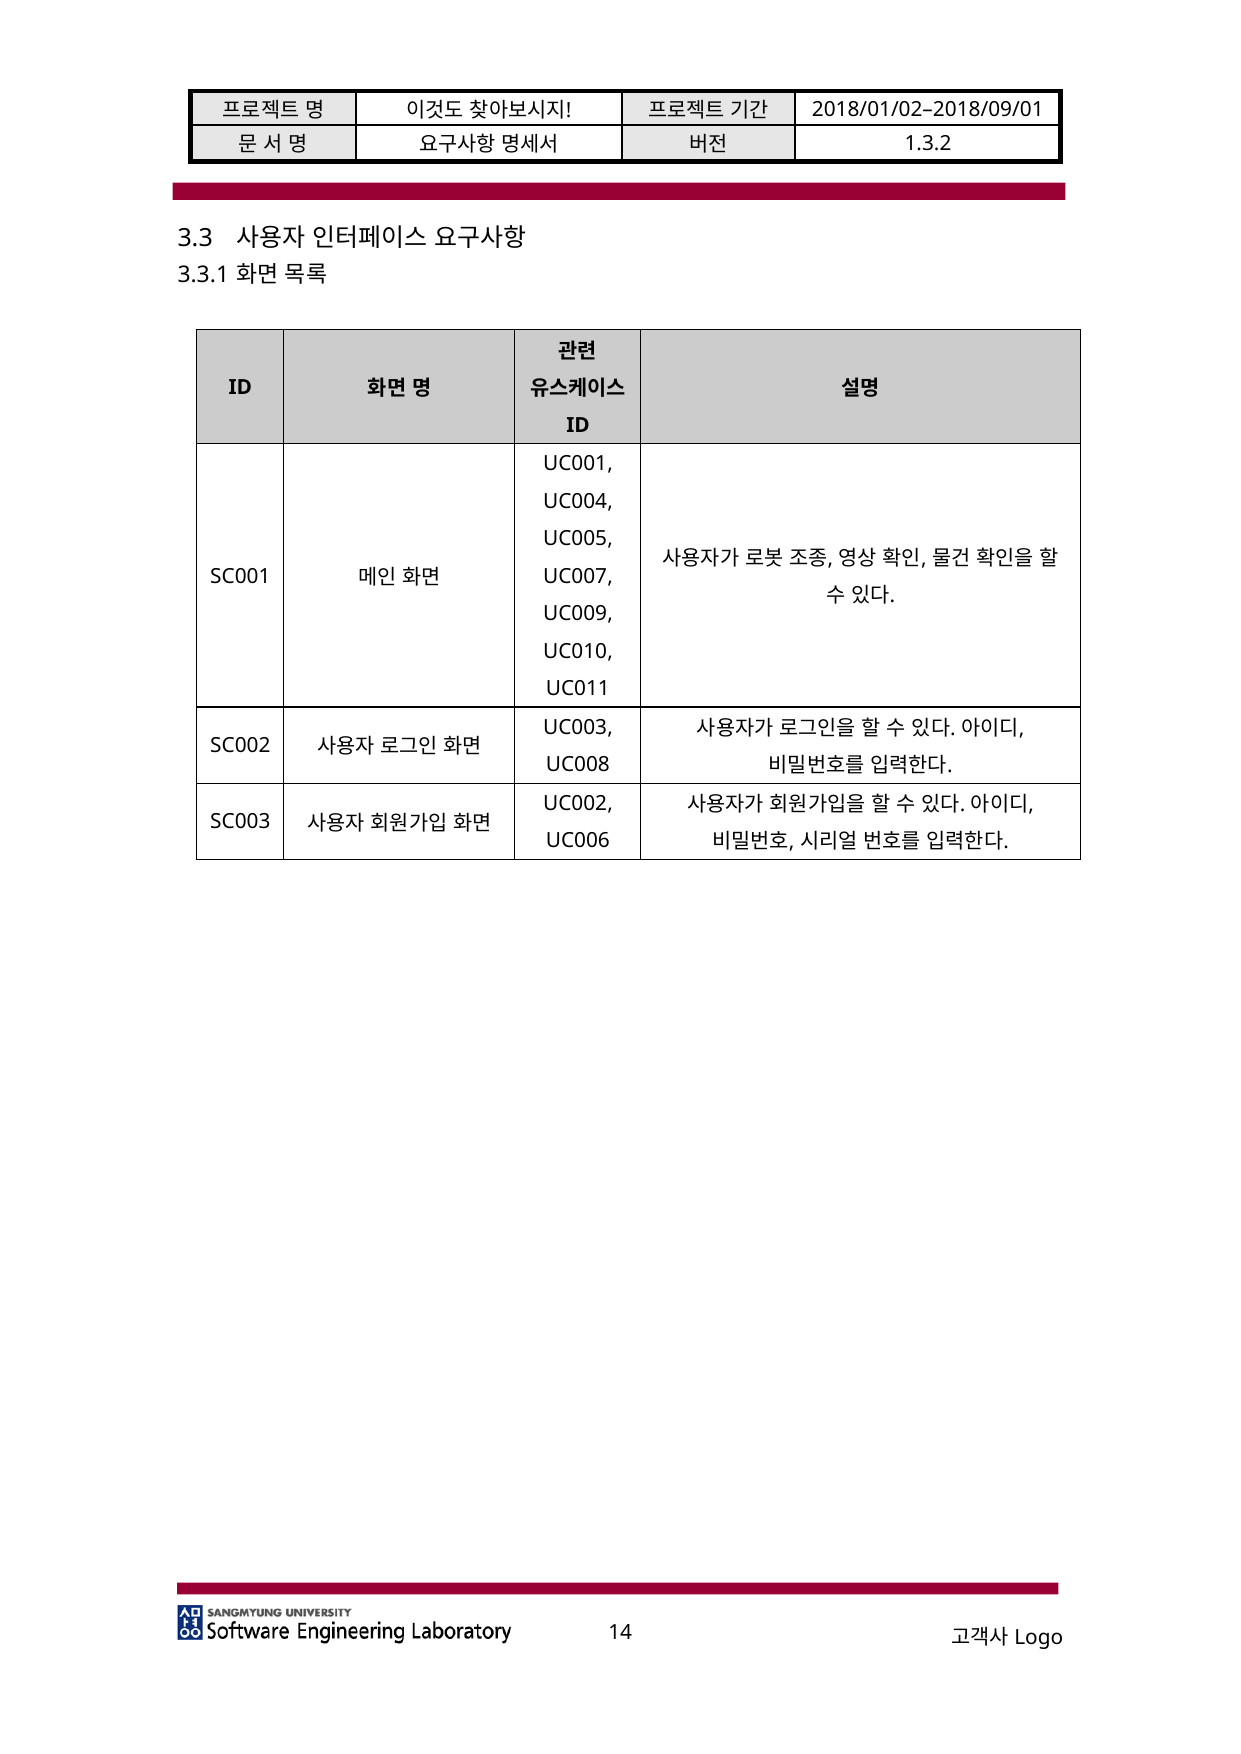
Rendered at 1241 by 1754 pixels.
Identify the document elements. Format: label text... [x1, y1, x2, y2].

subtitle 사용자 인터페이스 요구사항 [177, 217, 1063, 254]
table_cell SC003 [197, 784, 283, 858]
table_header 설명 [641, 330, 1080, 443]
picture [177, 1605, 515, 1645]
table_header 화면 명 [284, 330, 514, 443]
table_cell SC002 [197, 708, 283, 782]
table_cell 사용자가 회원가입을 할 수 있다. 아이디, 비밀번호, 시리얼 번호를 입력한다. [641, 784, 1080, 858]
table_cell SC001 [197, 444, 283, 706]
subtitle 화면 목록 [177, 254, 1063, 292]
table_header ID [197, 330, 283, 443]
table_cell 메인 화면 [284, 444, 514, 706]
table_cell 사용자가 로봇 조종, 영상 확인, 물건 확인을 할 수 있다. [641, 444, 1080, 706]
table_cell UC003, UC008 [515, 708, 640, 782]
table_cell 사용자 로그인 화면 [284, 708, 514, 782]
table_cell 사용자 회원가입 화면 [284, 784, 514, 858]
table_cell UC002, UC006 [515, 784, 640, 858]
table_header 관련 유스케이스 ID [515, 330, 640, 443]
table_cell UC001, UC004, UC005, UC007, UC009, UC010, UC011 [515, 444, 640, 706]
table_cell 사용자가 로그인을 할 수 있다. 아이디, 비밀번호를 입력한다. [641, 708, 1080, 782]
